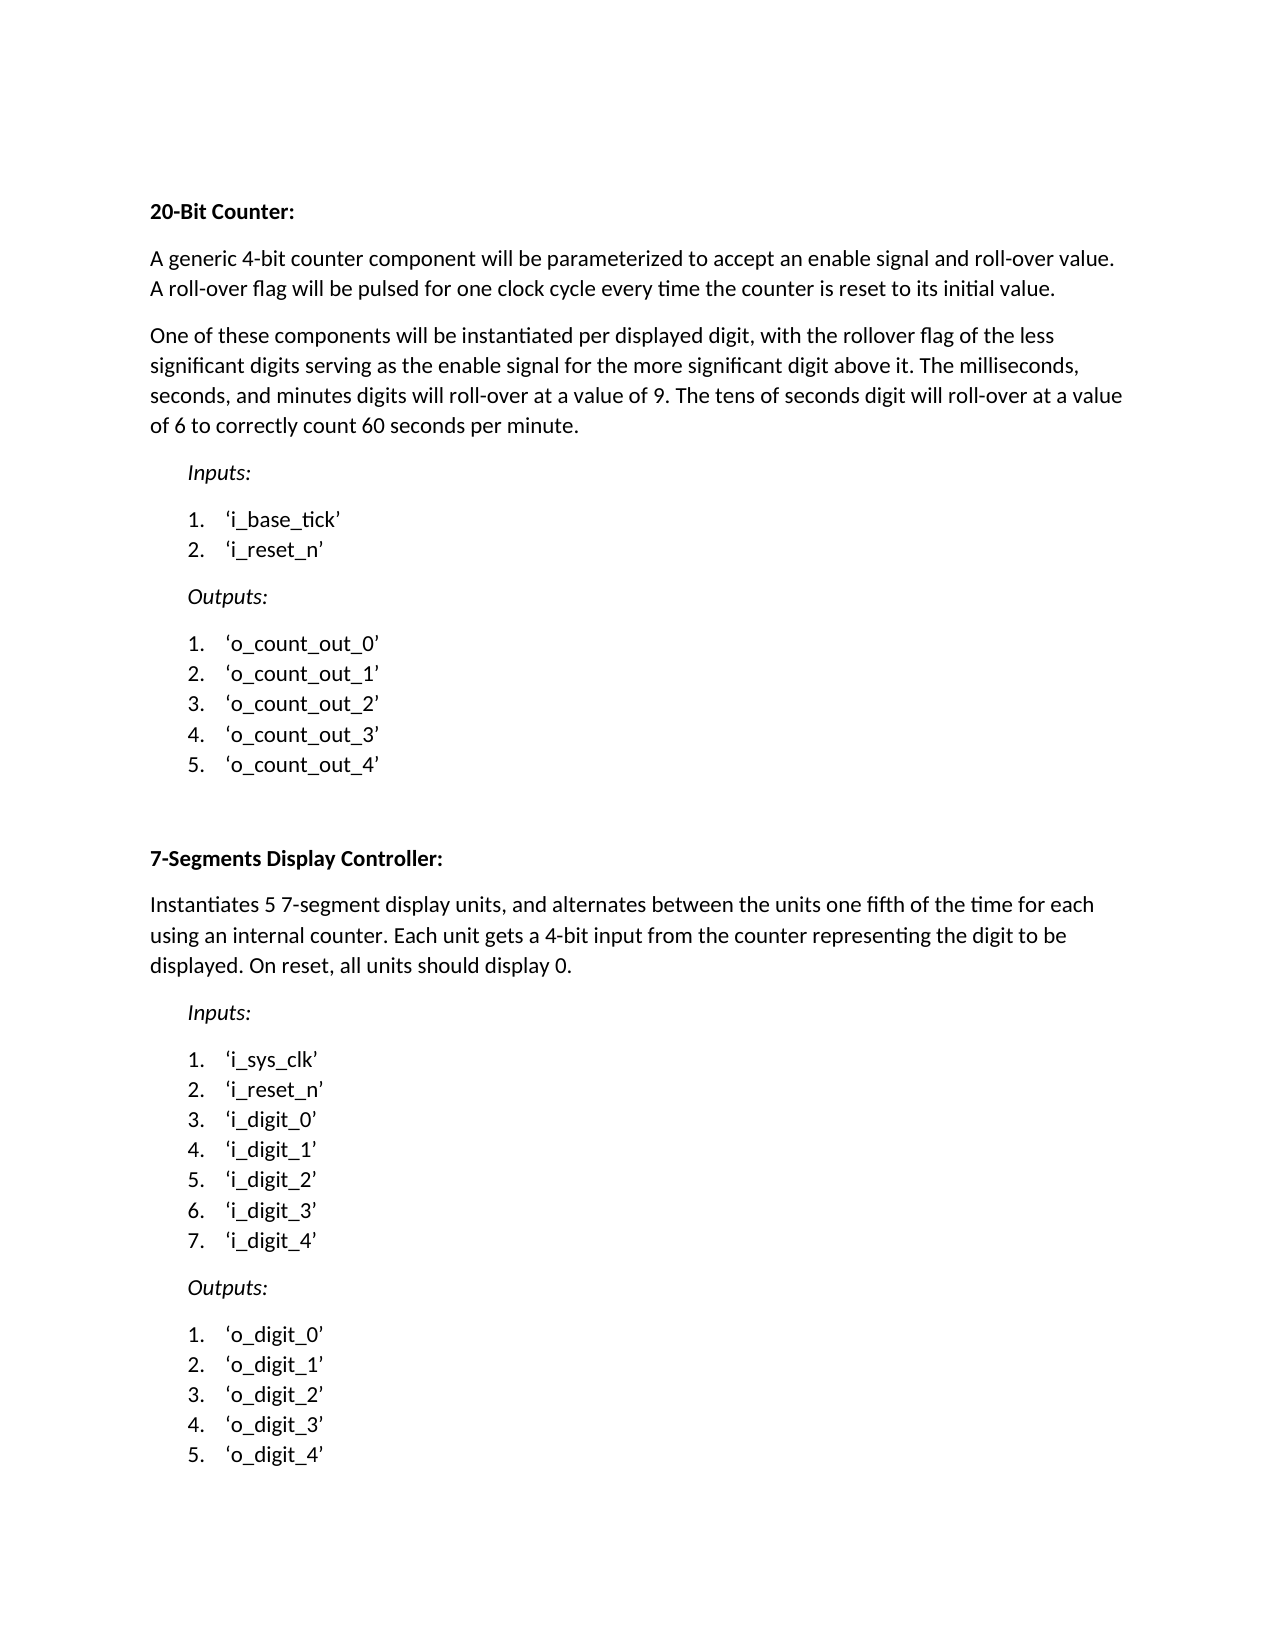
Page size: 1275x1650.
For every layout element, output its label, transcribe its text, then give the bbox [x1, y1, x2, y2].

list ‘o_digit_3’ [187, 1410, 1125, 1438]
list ‘i_sys_clk’ [187, 1045, 1125, 1073]
text 7-Segments Display Controller: [150, 844, 1125, 872]
list ‘i_base_tick’ [187, 505, 1125, 533]
text Inputs: [187, 998, 1125, 1026]
list ‘o_digit_0’ [187, 1320, 1125, 1348]
list ‘o_digit_1’ [187, 1350, 1125, 1378]
list ‘o_count_out_4’ [187, 750, 1125, 778]
text Instantiates 5 7-segment display units, and alternates between the units one fifth of the time for each using an internal counter. Each unit gets a 4-bit input from the counter representing the digit to be displayed. On reset, all units should display 0. [150, 891, 1125, 979]
list ‘o_count_out_3’ [187, 720, 1125, 748]
list ‘i_digit_0’ [187, 1105, 1125, 1133]
text One of these components will be instantiated per displayed digit, with the rollover flag of the less significant digits serving as the enable signal for the more significant digit above it. The milliseconds, seconds, and minutes digits will roll-over at a value of 9. The tens of seconds digit will roll-over at a value of 6 to correctly count 60 seconds per minute. [150, 321, 1125, 439]
list ‘i_reset_n’ [187, 535, 1125, 563]
text Inputs: [187, 458, 1125, 486]
list ‘i_digit_3’ [187, 1196, 1125, 1224]
list ‘o_digit_2’ [187, 1380, 1125, 1408]
list ‘o_count_out_1’ [187, 659, 1125, 687]
list ‘o_count_out_2’ [187, 689, 1125, 718]
list ‘o_count_out_0’ [187, 629, 1125, 657]
list ‘o_digit_4’ [187, 1441, 1125, 1469]
text Outputs: [187, 1273, 1125, 1301]
list ‘i_reset_n’ [187, 1075, 1125, 1103]
text Outputs: [187, 582, 1125, 610]
text 20-Bit Counter: [150, 197, 1125, 225]
list ‘i_digit_2’ [187, 1166, 1125, 1194]
text A generic 4-bit counter component will be parameterized to accept an enable signal and roll-over value. A roll-over flag will be pulsed for one clock cycle every time the counter is reset to its initial value. [150, 244, 1125, 302]
list ‘i_digit_1’ [187, 1135, 1125, 1163]
list ‘i_digit_4’ [187, 1226, 1125, 1254]
